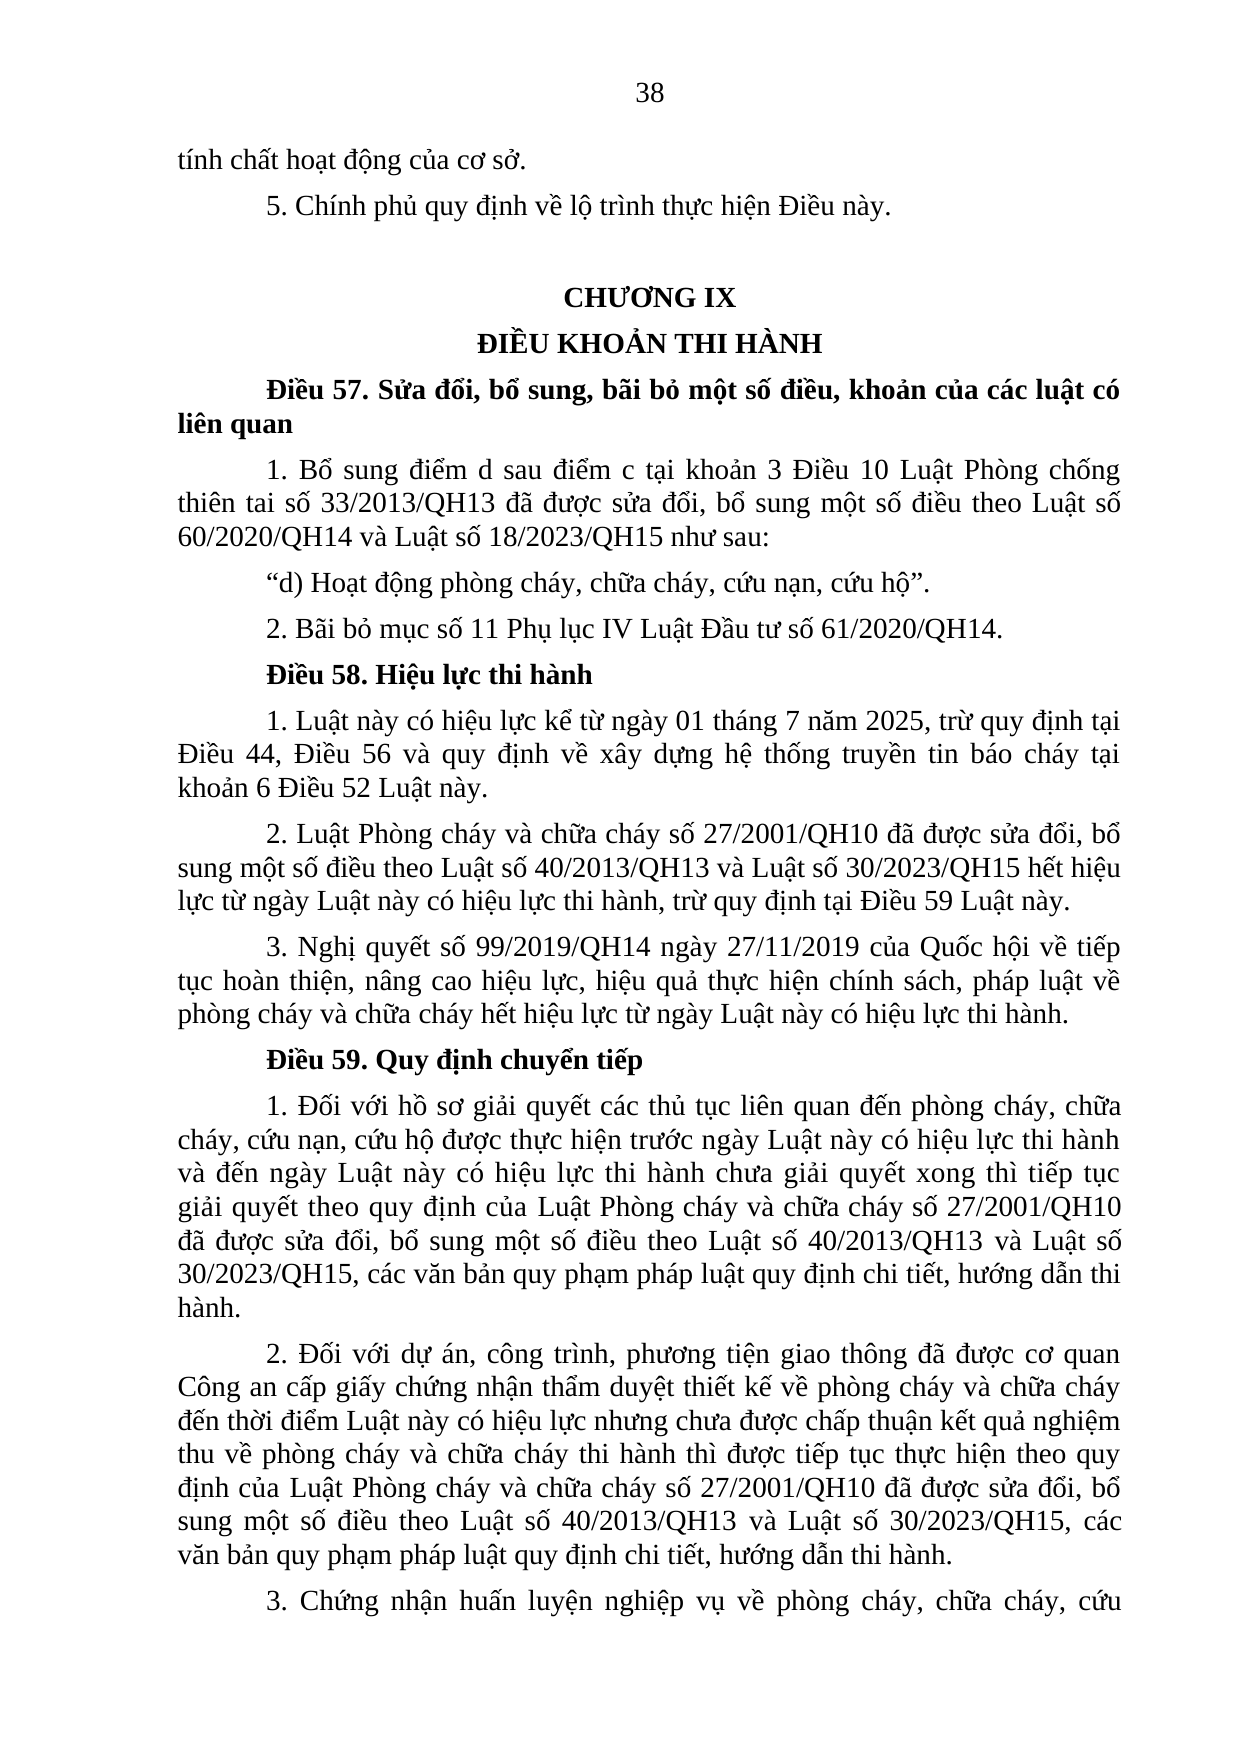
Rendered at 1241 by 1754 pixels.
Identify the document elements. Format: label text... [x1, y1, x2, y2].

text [177, 142, 1122, 176]
text ĐIỀU KHOẢN THI HÀNH [177, 326, 1122, 360]
text CHƯƠNG IX [177, 280, 1122, 314]
text 2. Bãi bỏ mục số 11 Phụ lục IV Luật Đầu tư số 61/2020/QH14. [177, 611, 1122, 644]
text 2. Luật Phòng cháy và chữa cháy số 27/2001/QH10 đã được sửa đổi, bổ sung một số điều theo Luật số 40/2013/QH13 và Luật số 30/2023/QH15 hết hiệu lực từ ngày Luật này có hiệu lực thi hành, trừ quy định tại Điều 59 Luật này. [177, 816, 1122, 917]
text 2. Đối với dự án, công trình, phương tiện giao thông đã được cơ quan Công an cấp giấy chứng nhận thẩm duyệt thiết kế về phòng cháy và chữa cháy đến thời điểm Luật này có hiệu lực nhưng chưa được chấp thuận kết quả nghiệm thu về phòng cháy và chữa cháy thi hành thì được tiếp tục thực hiện theo quy định của Luật Phòng cháy và chữa cháy số 27/2001/QH10 đã được sửa đổi, bổ sung một số điều theo Luật số 40/2013/QH13 và Luật số 30/2023/QH15, các văn bản quy phạm pháp luật quy định chi tiết, hướng dẫn thi hành. [177, 1336, 1122, 1571]
text Điều 58. Hiệu lực thi hành [177, 657, 1122, 691]
text “d) Hoạt động phòng cháy, chữa cháy, cứu nạn, cứu hộ”. [177, 565, 1122, 598]
text 1. Bổ sung điểm d sau điểm c tại khoản 3 Điều 10 Luật Phòng chống thiên tai số 33/2013/QH13 đã được sửa đổi, bổ sung một số điều theo Luật số 60/2020/QH14 và Luật số 18/2023/QH15 như sau: [177, 452, 1122, 552]
text 3. Nghị quyết số 99/2019/QH14 ngày 27/11/2019 của Quốc hội về tiếp tục hoàn thiện, nâng cao hiệu lực, hiệu quả thực hiện chính sách, pháp luật về phòng cháy và chữa cháy hết hiệu lực từ ngày Luật này có hiệu lực thi hành. [177, 929, 1122, 1030]
text 5. Chính phủ quy định về lộ trình thực hiện Điều này. [177, 188, 1122, 222]
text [177, 1583, 1122, 1617]
text 1. Luật này có hiệu lực kể từ ngày 01 tháng 7 năm 2025, trừ quy định tại Điều 44, Điều 56 và quy định về xây dựng hệ thống truyền tin báo cháy tại khoản 6 Điều 52 Luật này. [177, 703, 1122, 804]
text 1. Đối với hồ sơ giải quyết các thủ tục liên quan đến phòng cháy, chữa cháy, cứu nạn, cứu hộ được thực hiện trước ngày Luật này có hiệu lực thi hành và đến ngày Luật này có hiệu lực thi hành chưa giải quyết xong thì tiếp tục giải quyết theo quy định của Luật Phòng cháy và chữa cháy số 27/2001/QH10 đã được sửa đổi, bổ sung một số điều theo Luật số 40/2013/QH13 và Luật số 30/2023/QH15, các văn bản quy phạm pháp luật quy định chi tiết, hướng dẫn thi hành. [177, 1088, 1122, 1323]
text Điều 59. Quy định chuyển tiếp [177, 1042, 1122, 1076]
text Điều 57. Sửa đổi, bổ sung, bãi bỏ một số điều, khoản của các luật có liên quan [177, 372, 1122, 439]
